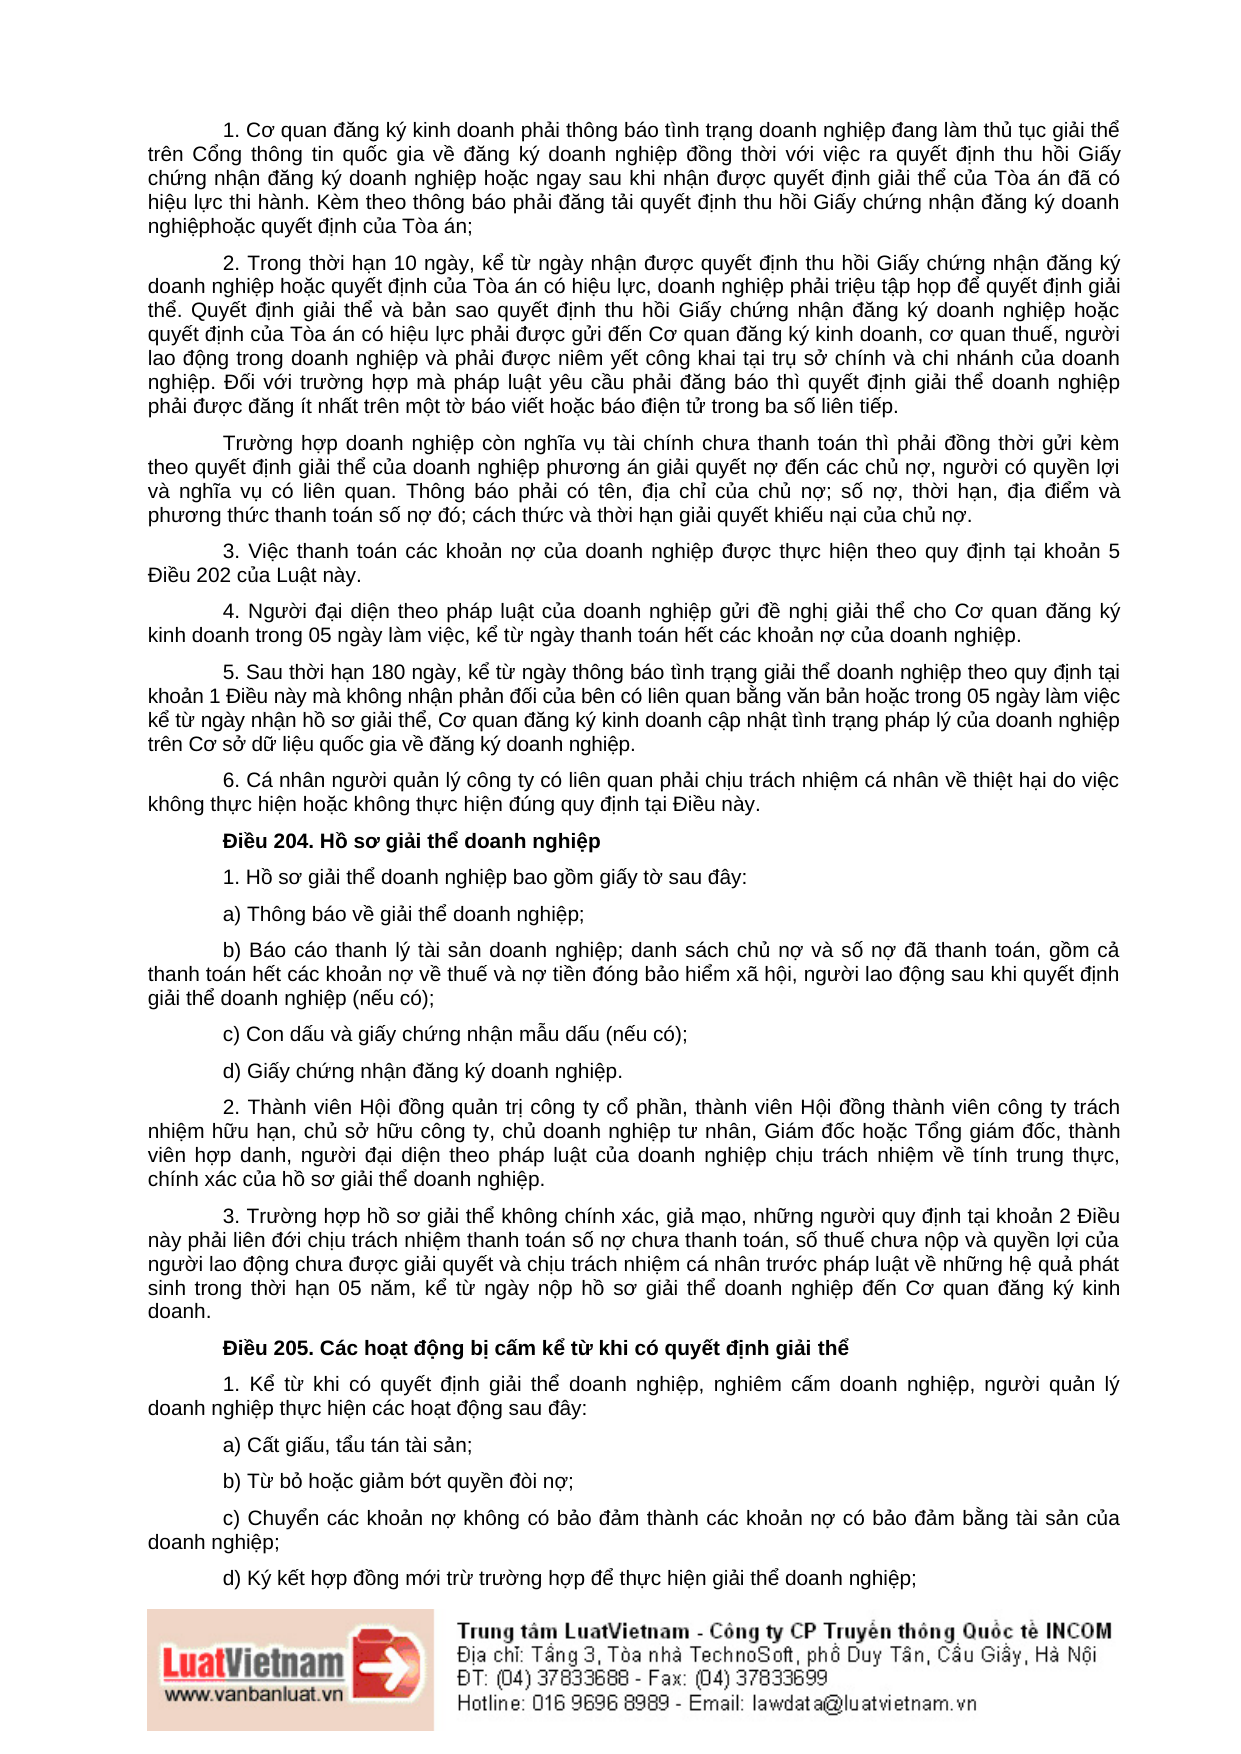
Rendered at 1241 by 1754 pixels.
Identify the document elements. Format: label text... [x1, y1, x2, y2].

text a) Cất giấu, tẩu tán tài sản; [148, 1433, 1122, 1457]
text 3. Trường hợp hồ sơ giải thể không chính xác, giả mạo, những người quy định tại khoản 2 Điều này phải liên đới chịu trách nhiệm thanh toán số nợ chưa thanh toán, số thuế chưa nộp và quyền lợi của người lao động chưa được giải quyết và chịu trách nhiệm cá nhân trước pháp luật về những hệ quả phát sinh trong thời hạn 05 năm, kể từ ngày nộp hồ sơ giải thể doanh nghiệp đến Cơ quan đăng ký kinh doanh. [148, 1203, 1122, 1323]
text 1. Cơ quan đăng ký kinh doanh phải thông báo tình trạng doanh nghiệp đang làm thủ tục giải thể trên Cổng thông tin quốc gia về đăng ký doanh nghiệp đồng thời với việc ra quyết định thu hồi Giấy chứng nhận đăng ký doanh nghiệp hoặc ngay sau khi nhận được quyết định giải thể của Tòa án đã có hiệu lực thi hành. Kèm theo thông báo phải đăng tải quyết định thu hồi Giấy chứng nhận đăng ký doanh nghiệphoặc quyết định của Tòa án; [148, 118, 1122, 238]
text c) Chuyển các khoản nợ không có bảo đảm thành các khoản nợ có bảo đảm bằng tài sản của doanh nghiệp; [148, 1506, 1122, 1553]
text a) Thông báo về giải thể doanh nghiệp; [148, 901, 1122, 925]
text d) Ký kết hợp đồng mới trừ trường hợp để thực hiện giải thể doanh nghiệp; [148, 1566, 1122, 1590]
text 1. Hồ sơ giải thể doanh nghiệp bao gồm giấy tờ sau đây: [148, 865, 1122, 889]
text b) Từ bỏ hoặc giảm bớt quyền đòi nợ; [148, 1469, 1122, 1493]
text 3. Việc thanh toán các khoản nợ của doanh nghiệp được thực hiện theo quy định tại khoản 5 Điều 202 của Luật này. [148, 539, 1122, 587]
text b) Báo cáo thanh lý tài sản doanh nghiệp; danh sách chủ nợ và số nợ đã thanh toán, gồm cả thanh toán hết các khoản nợ về thuế và nợ tiền đóng bảo hiểm xã hội, người lao động sau khi quyết định giải thể doanh nghiệp (nếu có); [148, 938, 1122, 1010]
text 2. Trong thời hạn 10 ngày, kể từ ngày nhận được quyết định thu hồi Giấy chứng nhận đăng ký doanh nghiệp hoặc quyết định của Tòa án có hiệu lực, doanh nghiệp phải triệu tập họp để quyết định giải thể. Quyết định giải thể và bản sao quyết định thu hồi Giấy chứng nhận đăng ký doanh nghiệp hoặc quyết định của Tòa án có hiệu lực phải được gửi đến Cơ quan đăng ký kinh doanh, cơ quan thuế, người lao động trong doanh nghiệp và phải được niêm yết công khai tại trụ sở chính và chi nhánh của doanh nghiệp. Đối với trường hợp mà pháp luật yêu cầu phải đăng báo thì quyết định giải thể doanh nghiệp phải được đăng ít nhất trên một tờ báo viết hoặc báo điện tử trong ba số liên tiếp. [148, 250, 1122, 418]
subtitle Điều 204. Hồ sơ giải thể doanh nghiệp [148, 828, 1122, 852]
text c) Con dấu và giấy chứng nhận mẫu dấu (nếu có); [148, 1022, 1122, 1046]
text 1. Kể từ khi có quyết định giải thể doanh nghiệp, nghiêm cấm doanh nghiệp, người quản lý doanh nghiệp thực hiện các hoạt động sau đây: [148, 1372, 1122, 1420]
subtitle Điều 205. Các hoạt động bị cấm kể từ khi có quyết định giải thể [148, 1336, 1122, 1360]
text d) Giấy chứng nhận đăng ký doanh nghiệp. [148, 1059, 1122, 1083]
picture [147, 1609, 1122, 1731]
text Trường hợp doanh nghiệp còn nghĩa vụ tài chính chưa thanh toán thì phải đồng thời gửi kèm theo quyết định giải thể của doanh nghiệp phương án giải quyết nợ đến các chủ nợ, người có quyền lợi và nghĩa vụ có liên quan. Thông báo phải có tên, địa chỉ của chủ nợ; số nợ, thời hạn, địa điểm và phương thức thanh toán số nợ đó; cách thức và thời hạn giải quyết khiếu nại của chủ nợ. [148, 431, 1122, 526]
text 4. Người đại diện theo pháp luật của doanh nghiệp gửi đề nghị giải thể cho Cơ quan đăng ký kinh doanh trong 05 ngày làm việc, kể từ ngày thanh toán hết các khoản nợ của doanh nghiệp. [148, 599, 1122, 647]
text 2. Thành viên Hội đồng quản trị công ty cổ phần, thành viên Hội đồng thành viên công ty trách nhiệm hữu hạn, chủ sở hữu công ty, chủ doanh nghiệp tư nhân, Giám đốc hoặc Tổng giám đốc, thành viên hợp danh, người đại diện theo pháp luật của doanh nghiệp chịu trách nhiệm về tính trung thực, chính xác của hồ sơ giải thể doanh nghiệp. [148, 1095, 1122, 1191]
text 6. Cá nhân người quản lý công ty có liên quan phải chịu trách nhiệm cá nhân về thiệt hại do việc không thực hiện hoặc không thực hiện đúng quy định tại Điều này. [148, 768, 1122, 816]
text 5. Sau thời hạn 180 ngày, kể từ ngày thông báo tình trạng giải thể doanh nghiệp theo quy định tại khoản 1 Điều này mà không nhận phản đối của bên có liên quan bằng văn bản hoặc trong 05 ngày làm việc kể từ ngày nhận hồ sơ giải thể, Cơ quan đăng ký kinh doanh cập nhật tình trạng pháp lý của doanh nghiệp trên Cơ sở dữ liệu quốc gia về đăng ký doanh nghiệp. [148, 660, 1122, 756]
